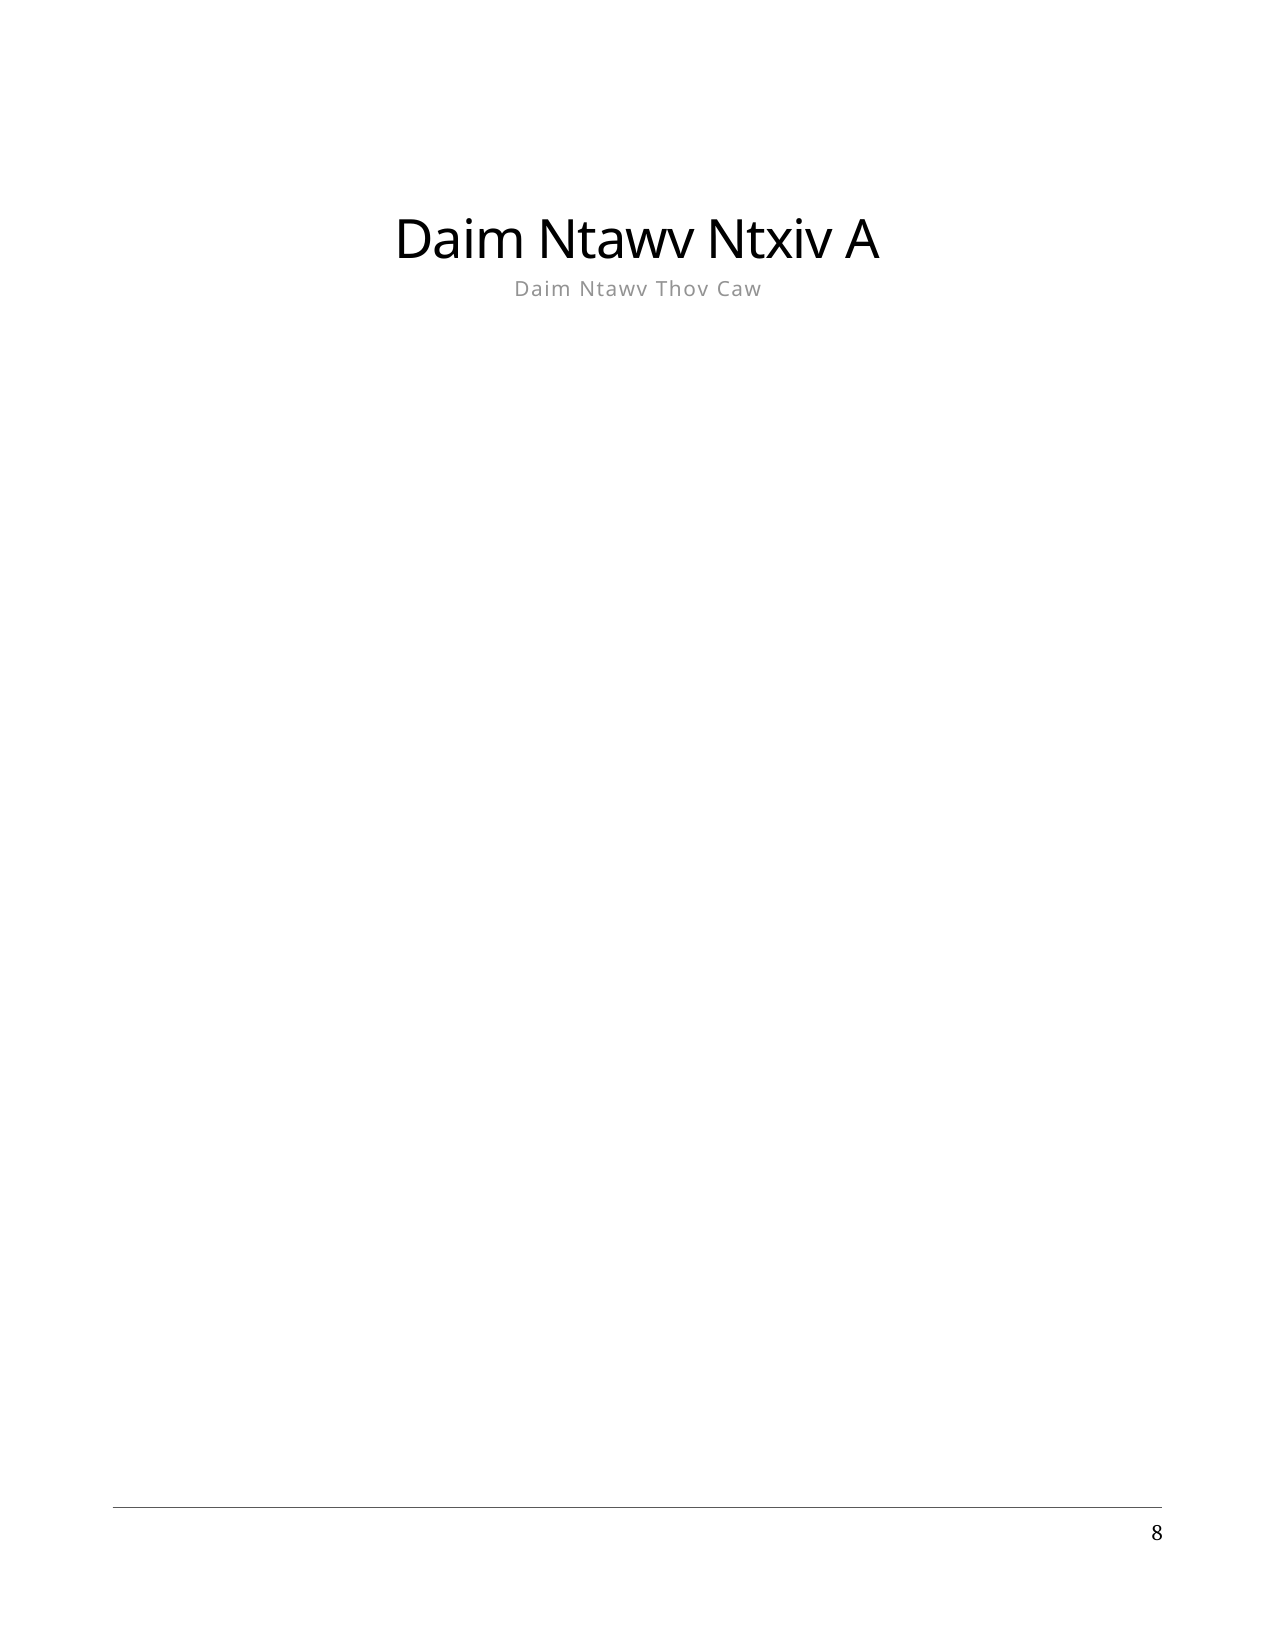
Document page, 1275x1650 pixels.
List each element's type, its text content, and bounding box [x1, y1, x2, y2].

title Daim Ntawv Ntxiv A [112, 200, 1162, 274]
subtitle Daim Ntawv Thov Caw [112, 274, 1162, 303]
